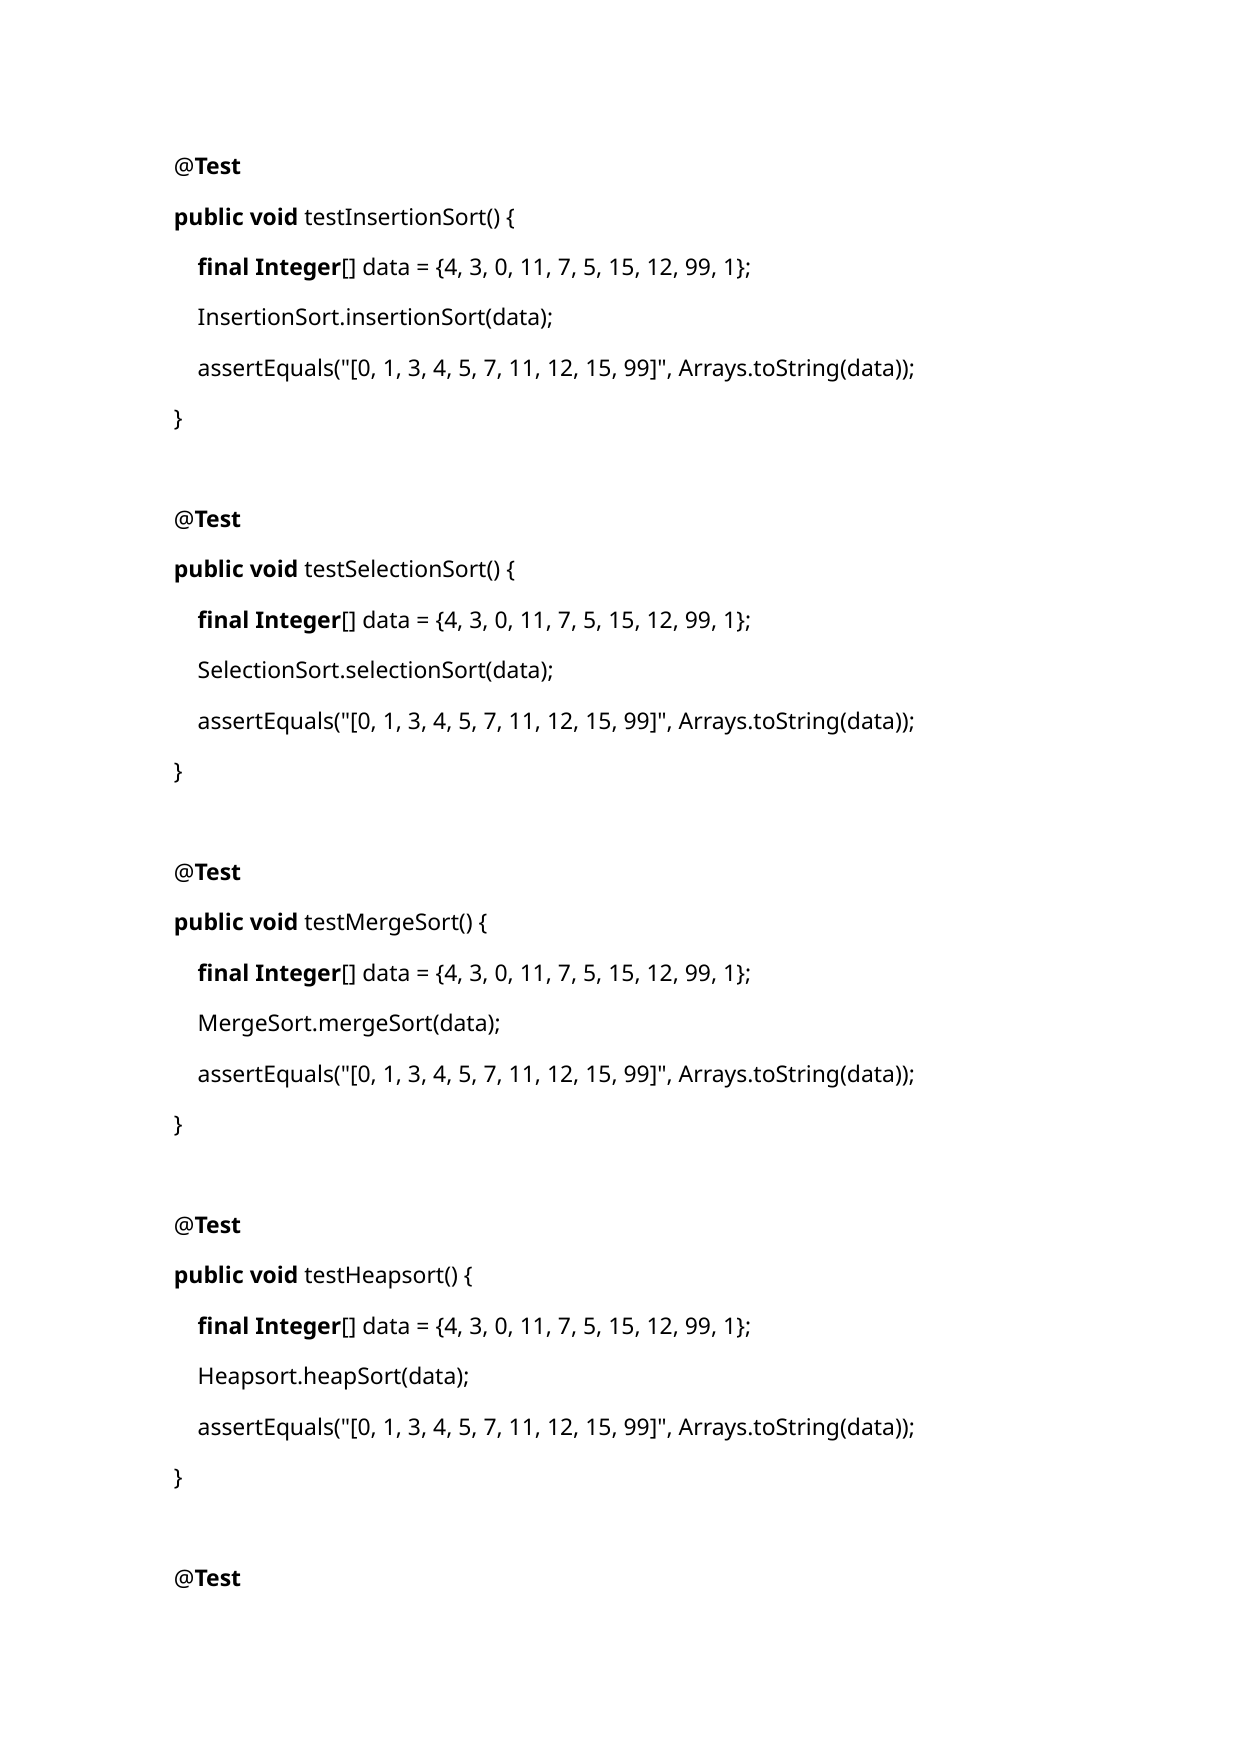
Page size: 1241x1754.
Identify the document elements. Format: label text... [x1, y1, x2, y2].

text @Test [150, 856, 1090, 887]
text @Test [150, 1562, 1090, 1593]
text } [150, 755, 1090, 786]
text final Integer[] data = {4, 3, 0, 11, 7, 5, 15, 12, 99, 1}; [150, 604, 1090, 635]
text public void testMergeSort() { [150, 906, 1090, 937]
text MergeSort.mergeSort(data); [150, 1007, 1090, 1038]
text InsertionSort.insertionSort(data); [150, 301, 1090, 332]
text } [150, 1461, 1090, 1492]
text } [150, 1108, 1090, 1139]
text @Test [150, 503, 1090, 534]
text @Test [150, 1209, 1090, 1240]
text assertEquals("[0, 1, 3, 4, 5, 7, 11, 12, 15, 99]", Arrays.toString(data)); [150, 352, 1090, 383]
text assertEquals("[0, 1, 3, 4, 5, 7, 11, 12, 15, 99]", Arrays.toString(data)); [150, 704, 1090, 736]
text public void testSelectionSort() { [150, 553, 1090, 584]
text public void testHeapsort() { [150, 1259, 1090, 1290]
text final Integer[] data = {4, 3, 0, 11, 7, 5, 15, 12, 99, 1}; [150, 251, 1090, 282]
text @Test [150, 150, 1090, 181]
text Heapsort.heapSort(data); [150, 1360, 1090, 1391]
text final Integer[] data = {4, 3, 0, 11, 7, 5, 15, 12, 99, 1}; [150, 957, 1090, 988]
text assertEquals("[0, 1, 3, 4, 5, 7, 11, 12, 15, 99]", Arrays.toString(data)); [150, 1410, 1090, 1442]
text assertEquals("[0, 1, 3, 4, 5, 7, 11, 12, 15, 99]", Arrays.toString(data)); [150, 1057, 1090, 1089]
text public void testInsertionSort() { [150, 200, 1090, 232]
text final Integer[] data = {4, 3, 0, 11, 7, 5, 15, 12, 99, 1}; [150, 1309, 1090, 1341]
text SelectionSort.selectionSort(data); [150, 654, 1090, 685]
text } [150, 402, 1090, 433]
